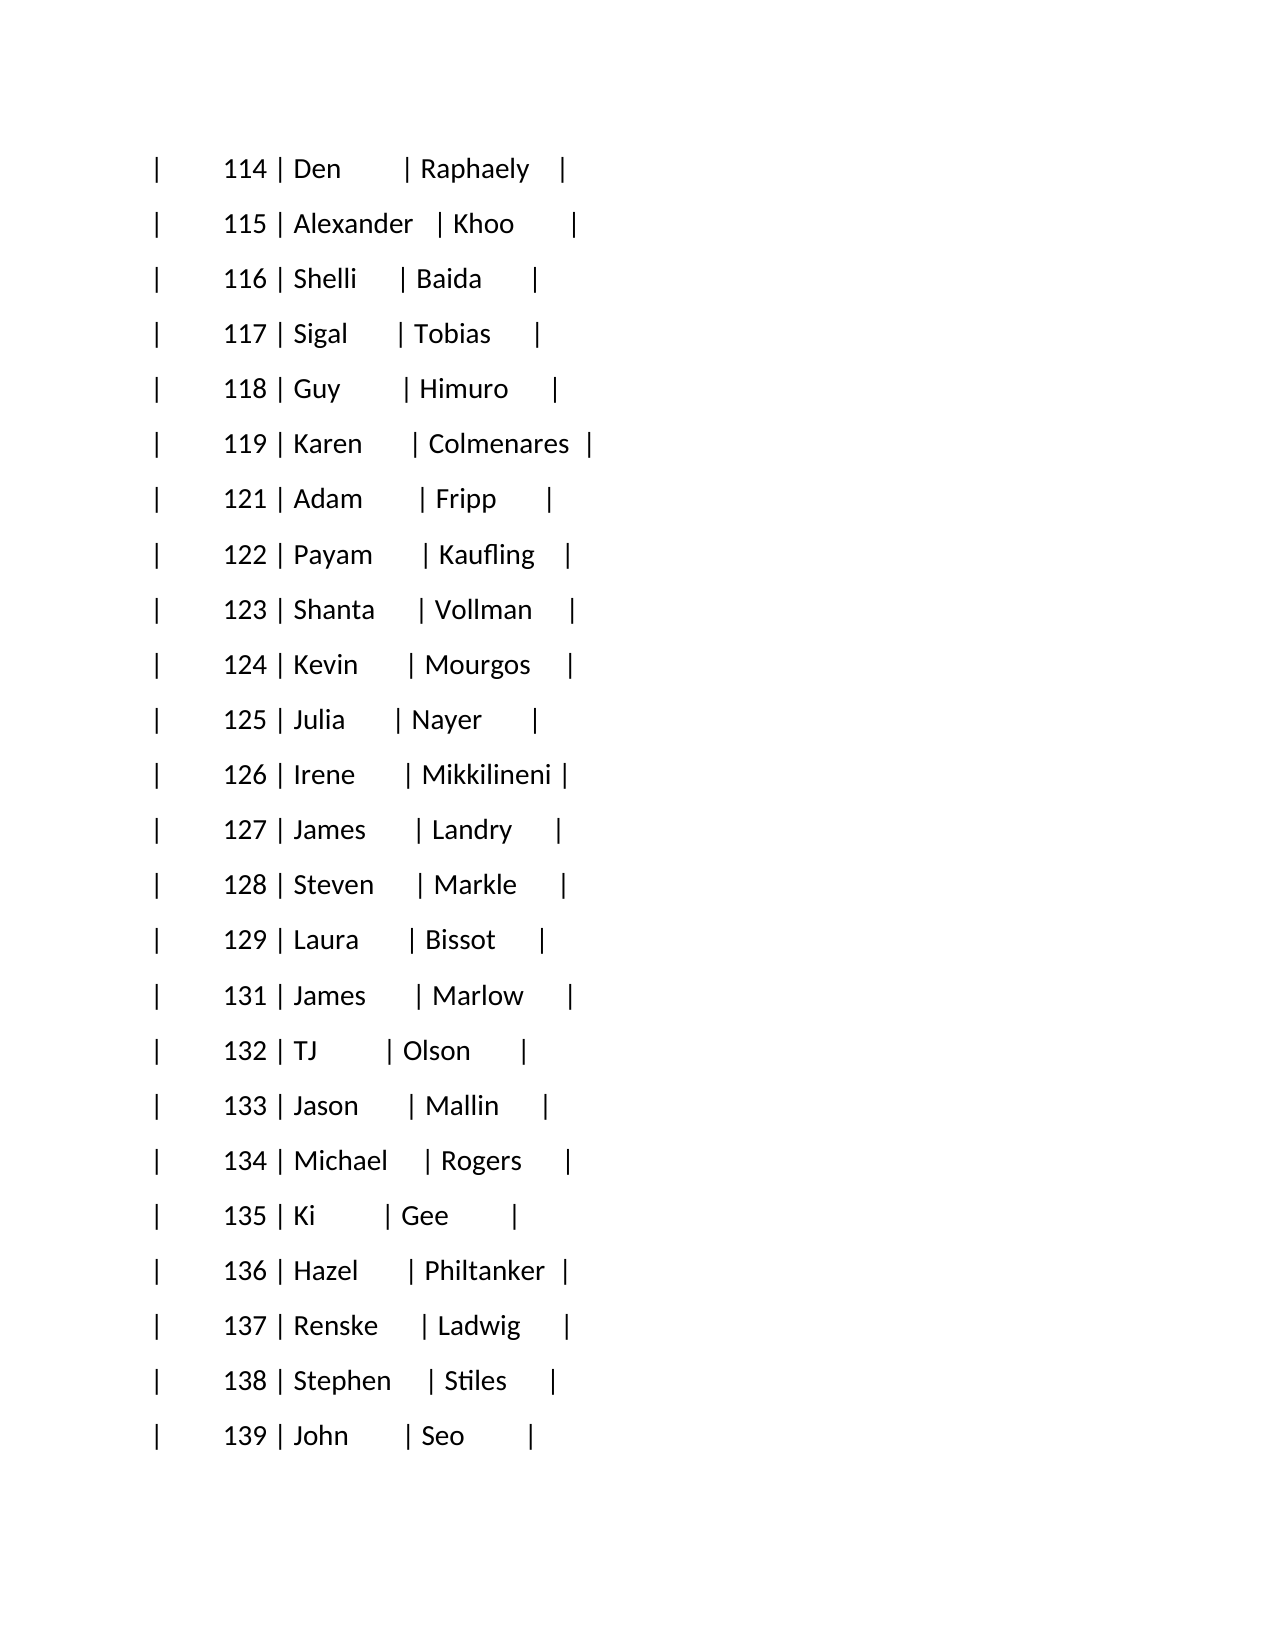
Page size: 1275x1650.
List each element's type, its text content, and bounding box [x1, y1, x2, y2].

text | 135 | Ki | Gee | [150, 1197, 1125, 1233]
text | 114 | Den | Raphaely | [150, 150, 1125, 186]
text | 128 | Steven | Markle | [150, 866, 1125, 902]
text | 123 | Shanta | Vollman | [150, 591, 1125, 626]
text | 137 | Renske | Ladwig | [150, 1307, 1125, 1343]
text | 116 | Shelli | Baida | [150, 260, 1125, 296]
text | 126 | Irene | Mikkilineni | [150, 756, 1125, 792]
text | 129 | Laura | Bissot | [150, 921, 1125, 957]
text | 133 | Jason | Mallin | [150, 1087, 1125, 1122]
text | 127 | James | Landry | [150, 811, 1125, 847]
text | 132 | TJ | Olson | [150, 1032, 1125, 1067]
text | 121 | Adam | Fripp | [150, 481, 1125, 516]
text | 118 | Guy | Himuro | [150, 370, 1125, 406]
text | 115 | Alexander | Khoo | [150, 205, 1125, 241]
text | 119 | Karen | Colmenares | [150, 426, 1125, 461]
text | 117 | Sigal | Tobias | [150, 315, 1125, 351]
text | 122 | Payam | Kaufling | [150, 536, 1125, 571]
text | 134 | Michael | Rogers | [150, 1142, 1125, 1177]
text | 136 | Hazel | Philtanker | [150, 1252, 1125, 1288]
text | 138 | Stephen | Stiles | [150, 1362, 1125, 1398]
text | 131 | James | Marlow | [150, 977, 1125, 1012]
text | 125 | Julia | Nayer | [150, 701, 1125, 737]
text | 139 | John | Seo | [150, 1417, 1125, 1453]
text | 124 | Kevin | Mourgos | [150, 646, 1125, 682]
